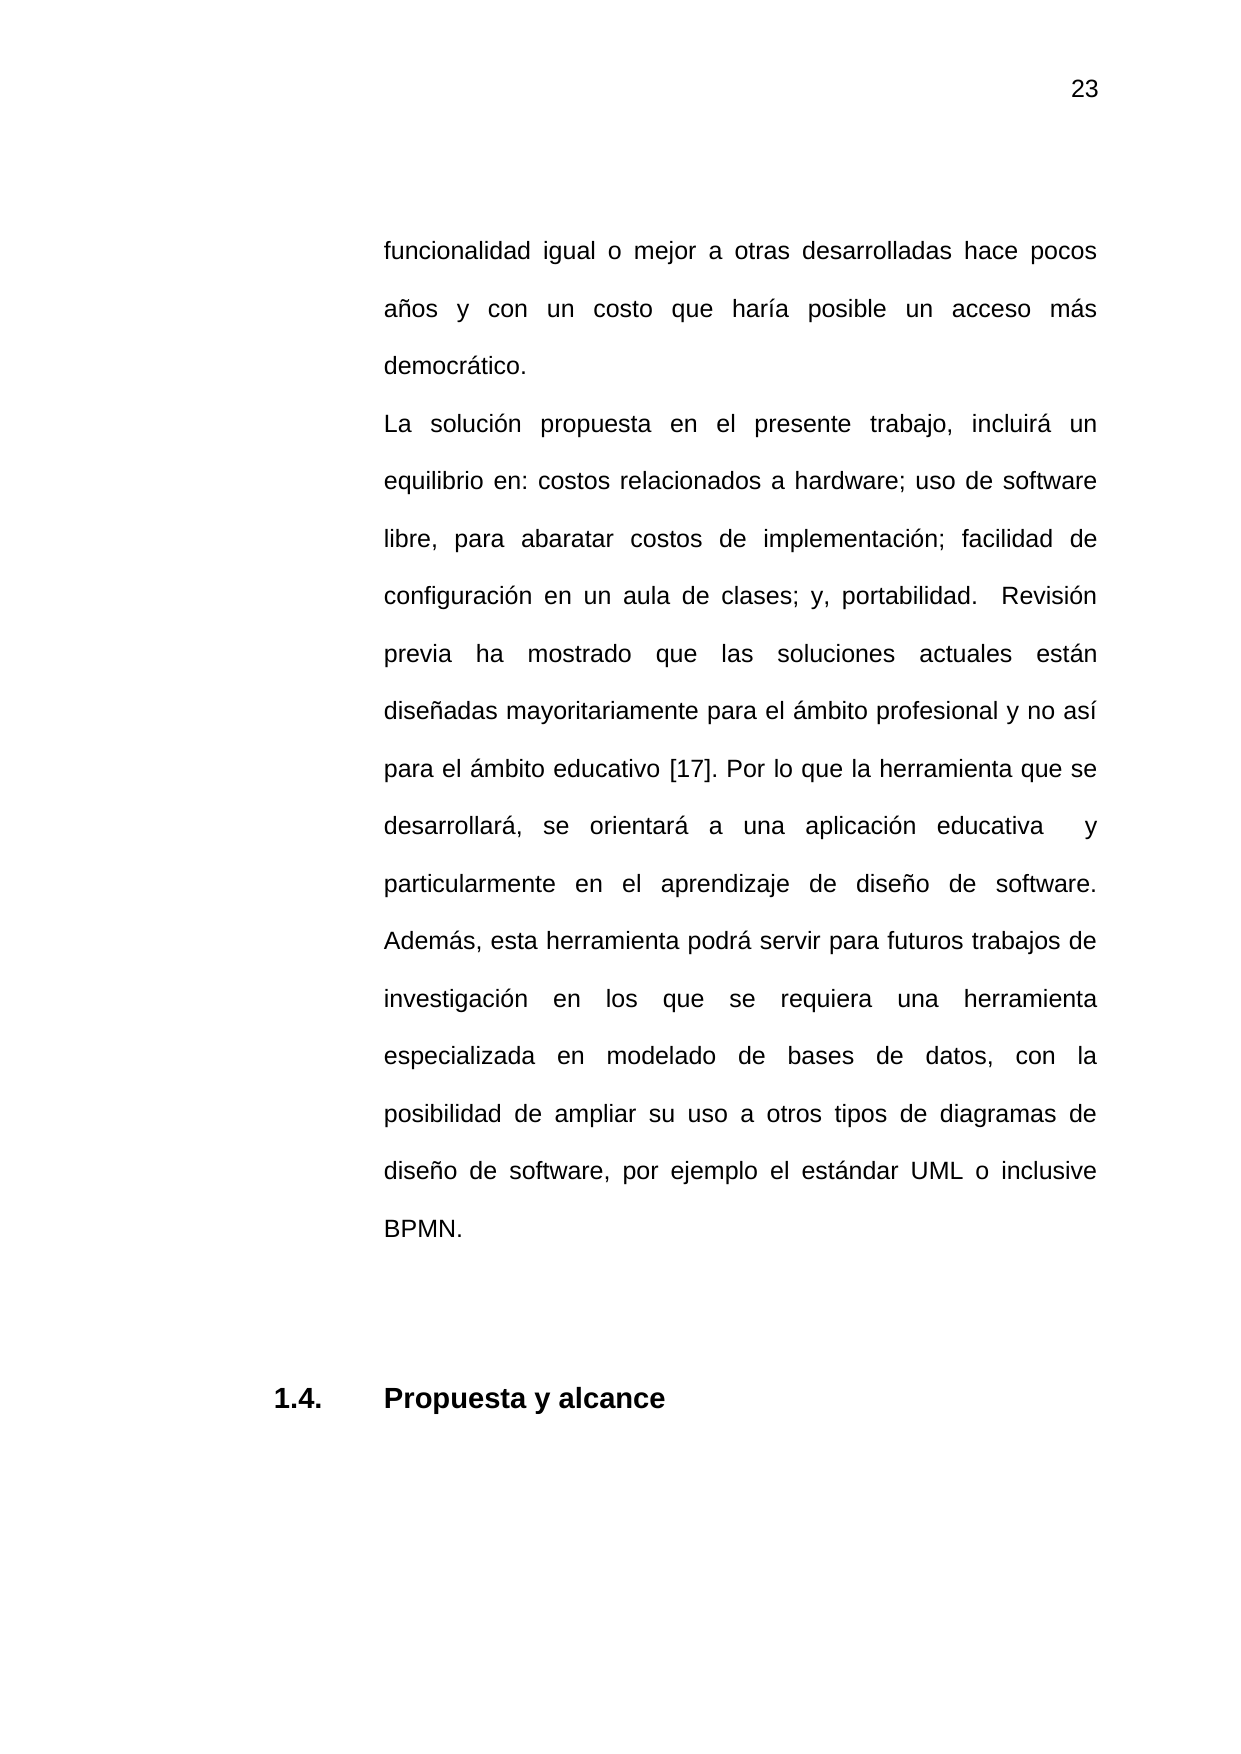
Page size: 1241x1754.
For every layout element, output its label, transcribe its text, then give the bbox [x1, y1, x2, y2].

list Propuesta y alcance [274, 1381, 1098, 1414]
list La solución propuesta en el presente trabajo, incluirá un equilibrio en: costos relacionados a hardware; uso de software libre, para abaratar costos de implementación; facilidad de configuración en un aula de clases; y, portabilidad. Revisión previa ha mostrado que las soluciones actuales están diseñadas mayoritariamente para el ámbito profesional y no así para el ámbito educativo [17]. Por lo que la herramienta que se desarrollará, se orientará a una aplicación educativa y particularmente en el aprendizaje de diseño de software. Además, esta herramienta podrá servir para futuros trabajos de investigación en los que se requiera una herramienta especializada en modelado de bases de datos, con la posibilidad de ampliar su uso a otros tipos de diagramas de diseño de software, por ejemplo el estándar UML o inclusive BPMN. [339, 409, 1098, 1242]
